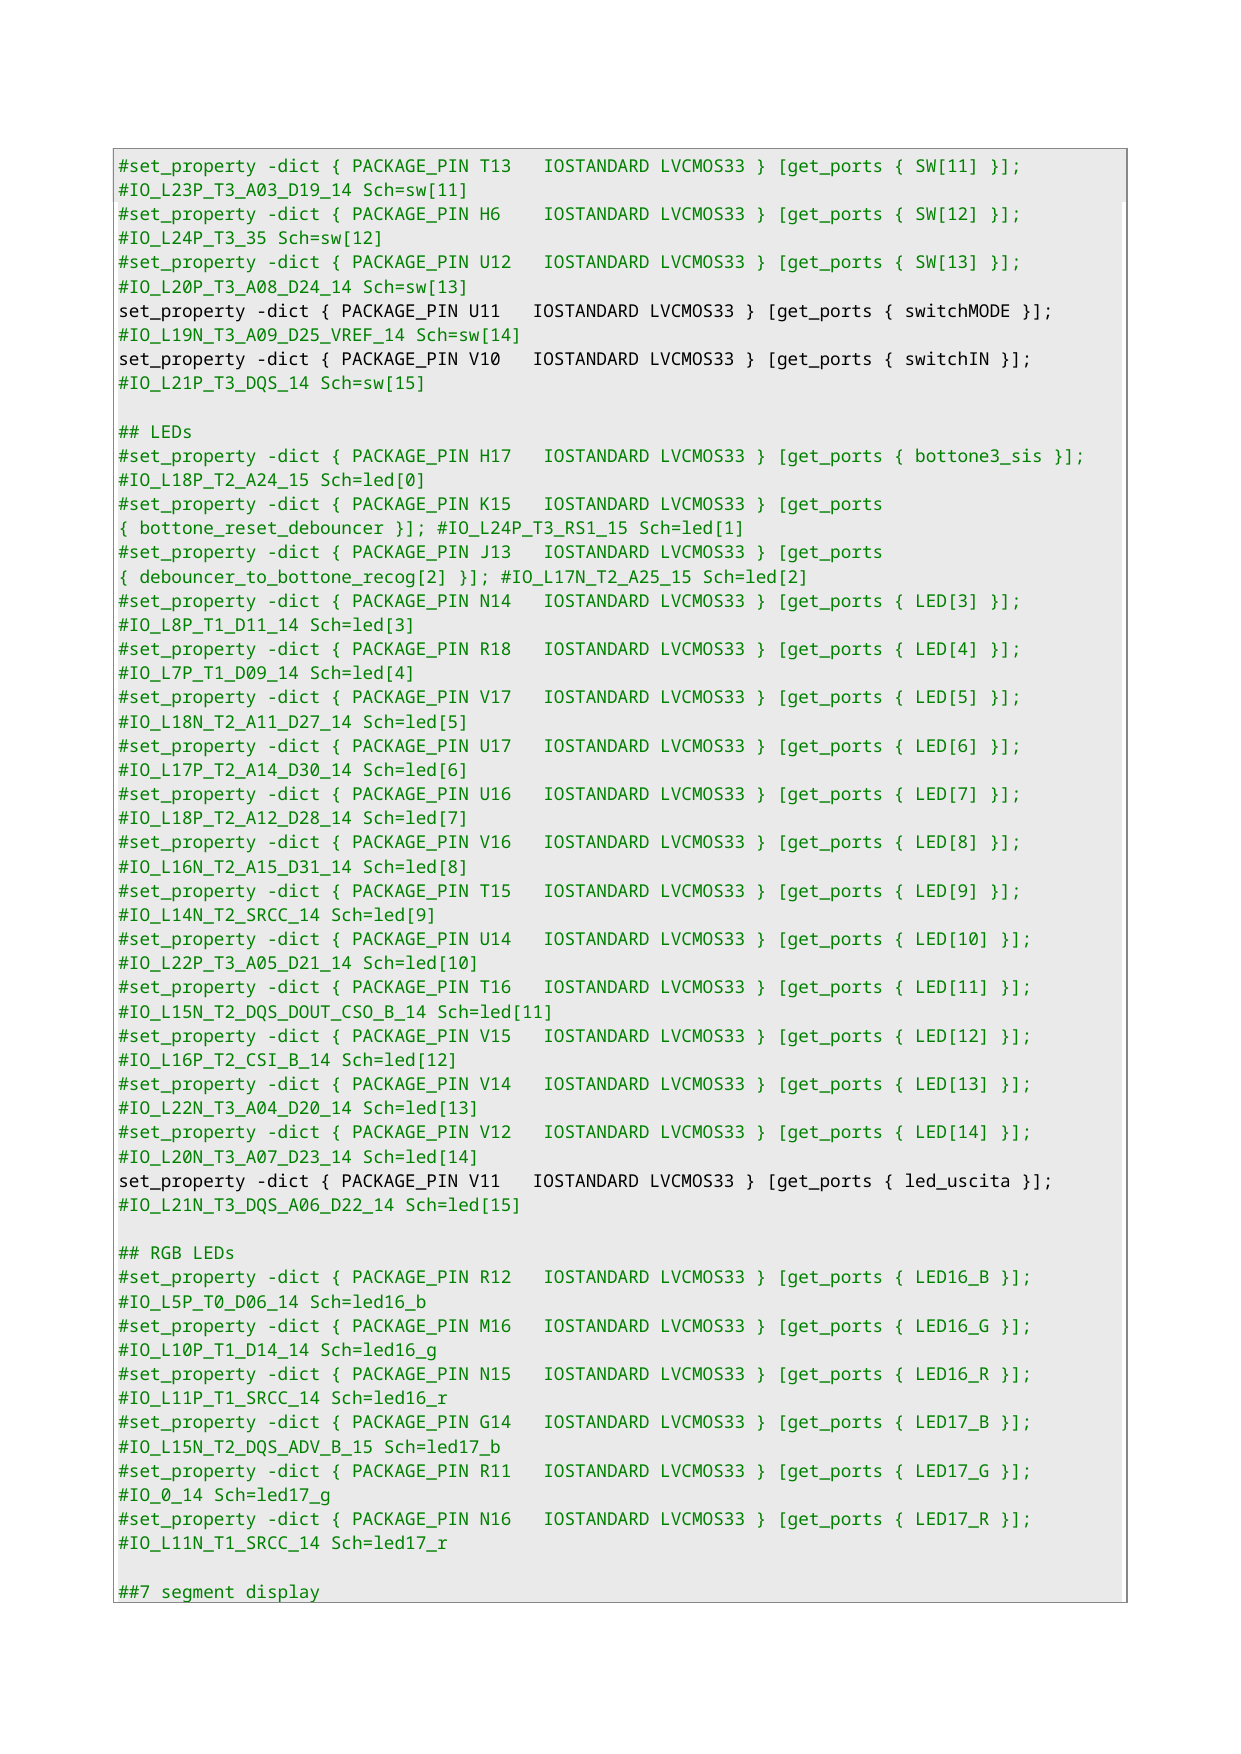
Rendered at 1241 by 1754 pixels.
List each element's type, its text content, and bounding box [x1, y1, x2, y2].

text #set_property -dict { PACKAGE_PIN H6 IOSTANDARD LVCMOS33 } [get_ports { SW[12] }]; #IO_L24P_T3_35 Sch=sw[12] [118, 202, 1122, 250]
text #set_property -dict { PACKAGE_PIN V15 IOSTANDARD LVCMOS33 } [get_ports { LED[12] }]; #IO_L16P_T2_CSI_B_14 Sch=led[12] [118, 1023, 1122, 1072]
text #set_property -dict { PACKAGE_PIN V16 IOSTANDARD LVCMOS33 } [get_ports { LED[8] }]; #IO_L16N_T2_A15_D31_14 Sch=led[8] [118, 830, 1122, 878]
text #set_property -dict { PACKAGE_PIN V17 IOSTANDARD LVCMOS33 } [get_ports { LED[5] }]; #IO_L18N_T2_A11_D27_14 Sch=led[5] [118, 685, 1122, 733]
text #set_property -dict { PACKAGE_PIN G14 IOSTANDARD LVCMOS33 } [get_ports { LED17_B }]; #IO_L15N_T2_DQS_ADV_B_15 Sch=led17_b [118, 1410, 1122, 1458]
text #set_property -dict { PACKAGE_PIN V14 IOSTANDARD LVCMOS33 } [get_ports { LED[13] }]; #IO_L22N_T3_A04_D20_14 Sch=led[13] [118, 1072, 1122, 1120]
text #set_property -dict { PACKAGE_PIN N16 IOSTANDARD LVCMOS33 } [get_ports { LED17_R }]; #IO_L11N_T1_SRCC_14 Sch=led17_r [118, 1507, 1122, 1555]
text #set_property -dict { PACKAGE_PIN U12 IOSTANDARD LVCMOS33 } [get_ports { SW[13] }]; #IO_L20P_T3_A08_D24_14 Sch=sw[13] [118, 250, 1122, 298]
text #set_property -dict { PACKAGE_PIN H17 IOSTANDARD LVCMOS33 } [get_ports { bottone3_sis }]; #IO_L18P_T2_A24_15 Sch=led[0] [118, 443, 1122, 492]
text #set_property -dict { PACKAGE_PIN U17 IOSTANDARD LVCMOS33 } [get_ports { LED[6] }]; #IO_L17P_T2_A14_D30_14 Sch=led[6] [118, 733, 1122, 782]
text #set_property -dict { PACKAGE_PIN V12 IOSTANDARD LVCMOS33 } [get_ports { LED[14] }]; #IO_L20N_T3_A07_D23_14 Sch=led[14] [118, 1120, 1122, 1168]
text ## LEDs [118, 419, 1122, 443]
text set_property -dict { PACKAGE_PIN V10 IOSTANDARD LVCMOS33 } [get_ports { switchIN }]; #IO_L21P_T3_DQS_14 Sch=sw[15] [118, 347, 1122, 395]
text #set_property -dict { PACKAGE_PIN K15 IOSTANDARD LVCMOS33 } [get_ports { bottone_reset_debouncer }]; #IO_L24P_T3_RS1_15 Sch=led[1] [118, 492, 1122, 540]
text ##7 segment display [118, 1579, 1122, 1602]
text #set_property -dict { PACKAGE_PIN J13 IOSTANDARD LVCMOS33 } [get_ports { debouncer_to_bottone_recog[2] }]; #IO_L17N_T2_A25_15 Sch=led[2] [118, 540, 1122, 588]
text set_property -dict { PACKAGE_PIN V11 IOSTANDARD LVCMOS33 } [get_ports { led_uscita }]; #IO_L21N_T3_DQS_A06_D22_14 Sch=led[15] [118, 1168, 1122, 1217]
text #set_property -dict { PACKAGE_PIN U14 IOSTANDARD LVCMOS33 } [get_ports { LED[10] }]; #IO_L22P_T3_A05_D21_14 Sch=led[10] [118, 927, 1122, 975]
text set_property -dict { PACKAGE_PIN U11 IOSTANDARD LVCMOS33 } [get_ports { switchMODE }]; #IO_L19N_T3_A09_D25_VREF_14 Sch=sw[14] [118, 298, 1122, 347]
text #set_property -dict { PACKAGE_PIN R11 IOSTANDARD LVCMOS33 } [get_ports { LED17_G }]; #IO_0_14 Sch=led17_g [118, 1458, 1122, 1507]
text #set_property -dict { PACKAGE_PIN N14 IOSTANDARD LVCMOS33 } [get_ports { LED[3] }]; #IO_L8P_T1_D11_14 Sch=led[3] [118, 588, 1122, 637]
text #set_property -dict { PACKAGE_PIN R12 IOSTANDARD LVCMOS33 } [get_ports { LED16_B }]; #IO_L5P_T0_D06_14 Sch=led16_b [118, 1265, 1122, 1313]
text #set_property -dict { PACKAGE_PIN T16 IOSTANDARD LVCMOS33 } [get_ports { LED[11] }]; #IO_L15N_T2_DQS_DOUT_CSO_B_14 Sch=led[11] [118, 975, 1122, 1023]
text ## RGB LEDs [118, 1241, 1122, 1265]
text #set_property -dict { PACKAGE_PIN T13 IOSTANDARD LVCMOS33 } [get_ports { SW[11] }]; #IO_L23P_T3_A03_D19_14 Sch=sw[11] [114, 149, 1126, 202]
text #set_property -dict { PACKAGE_PIN N15 IOSTANDARD LVCMOS33 } [get_ports { LED16_R }]; #IO_L11P_T1_SRCC_14 Sch=led16_r [118, 1362, 1122, 1410]
text #set_property -dict { PACKAGE_PIN M16 IOSTANDARD LVCMOS33 } [get_ports { LED16_G }]; #IO_L10P_T1_D14_14 Sch=led16_g [118, 1313, 1122, 1362]
text #set_property -dict { PACKAGE_PIN T15 IOSTANDARD LVCMOS33 } [get_ports { LED[9] }]; #IO_L14N_T2_SRCC_14 Sch=led[9] [118, 878, 1122, 927]
text #set_property -dict { PACKAGE_PIN U16 IOSTANDARD LVCMOS33 } [get_ports { LED[7] }]; #IO_L18P_T2_A12_D28_14 Sch=led[7] [118, 782, 1122, 830]
text #set_property -dict { PACKAGE_PIN R18 IOSTANDARD LVCMOS33 } [get_ports { LED[4] }]; #IO_L7P_T1_D09_14 Sch=led[4] [118, 637, 1122, 685]
